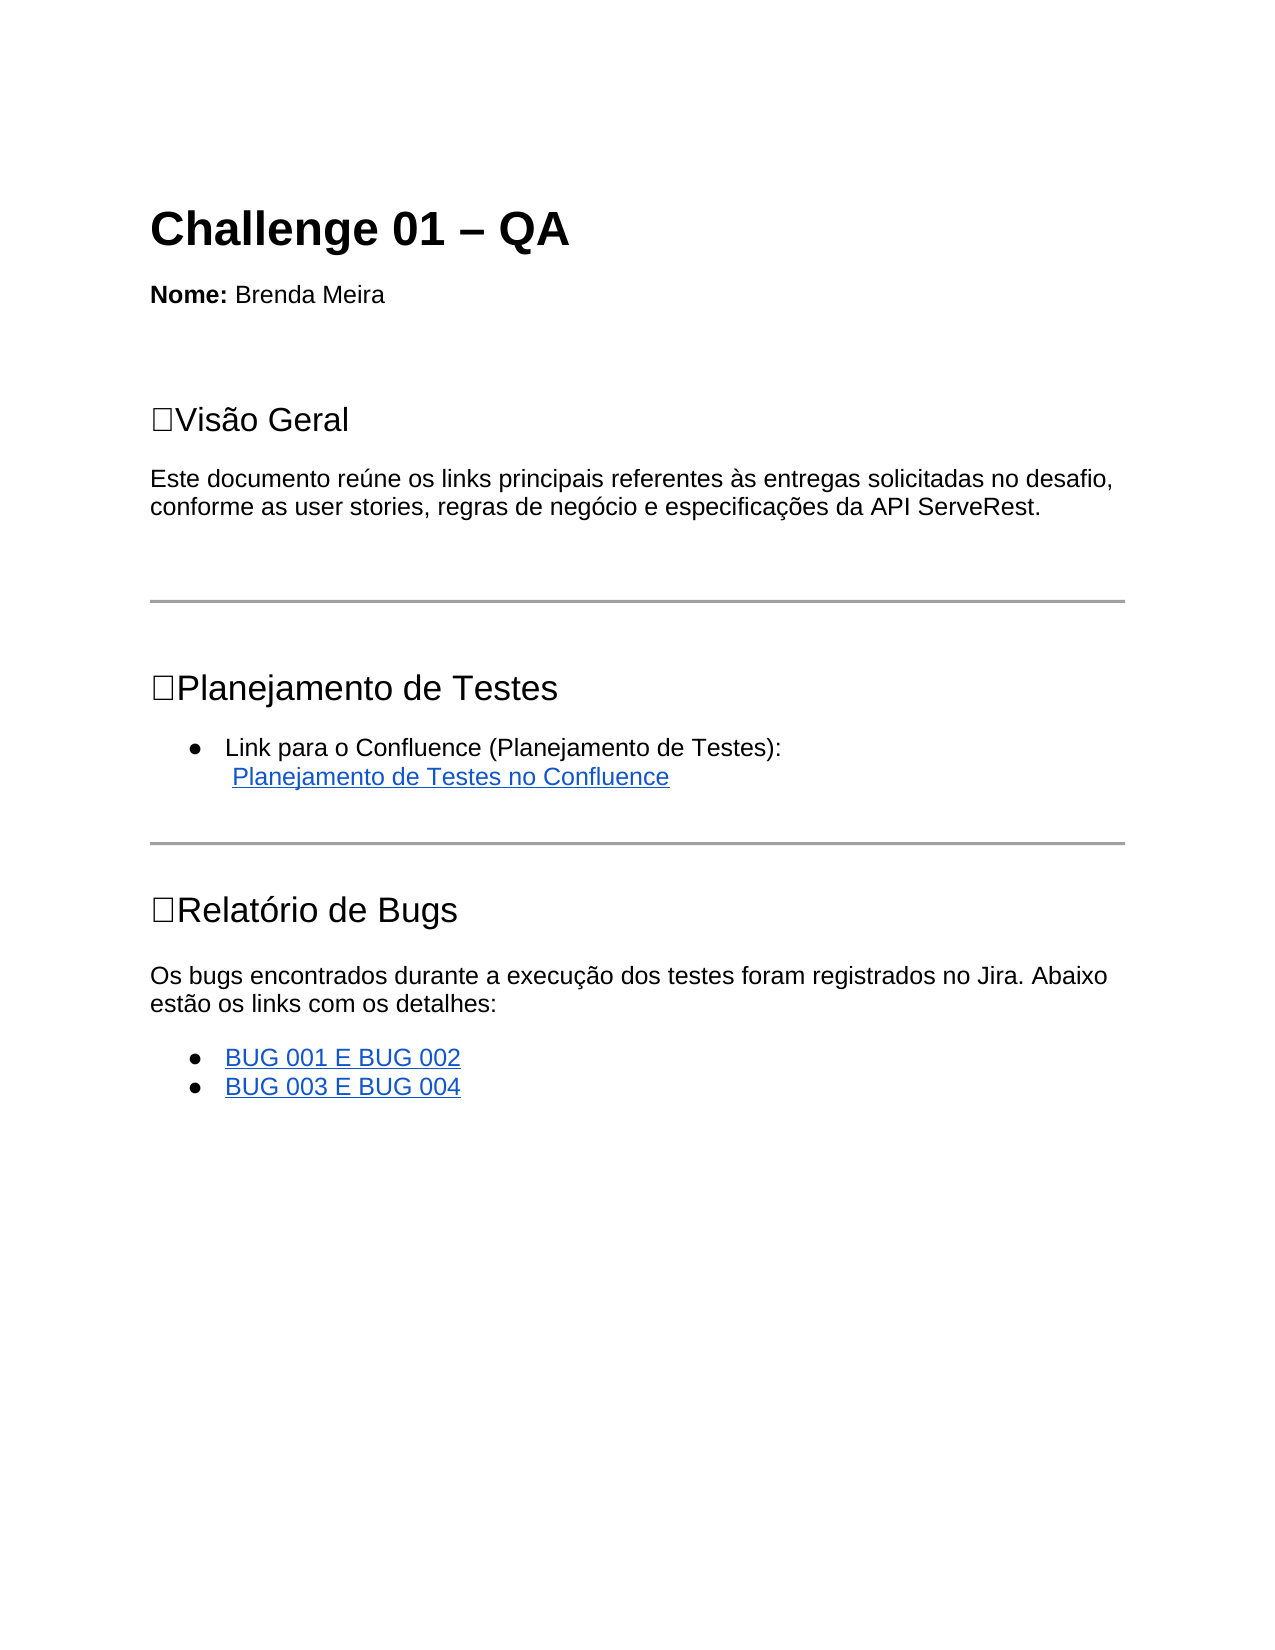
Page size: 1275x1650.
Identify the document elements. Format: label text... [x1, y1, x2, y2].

list Link para o Confluence (Planejamento de Testes): Planejamento de Testes no Confluence [187, 733, 1125, 817]
list BUG 003 E BUG 004 [187, 1072, 1125, 1101]
text Nome: Brenda Meira [150, 280, 1125, 309]
subtitle 🔎Visão Geral [150, 400, 1125, 438]
subtitle 📝Planejamento de Testes [150, 667, 1125, 708]
subtitle Challenge 01 – QA [150, 200, 1125, 255]
list BUG 001 E BUG 002 [187, 1043, 1125, 1072]
text Os bugs encontrados durante a execução dos testes foram registrados no Jira. Abaixo estão os links com os detalhes: [150, 961, 1125, 1018]
text Este documento reúne os links principais referentes às entregas solicitadas no desafio, conforme as user stories, regras de negócio e especificações da API ServeRest. [150, 463, 1125, 521]
text 🐞Relatório de Bugs [150, 846, 1125, 929]
